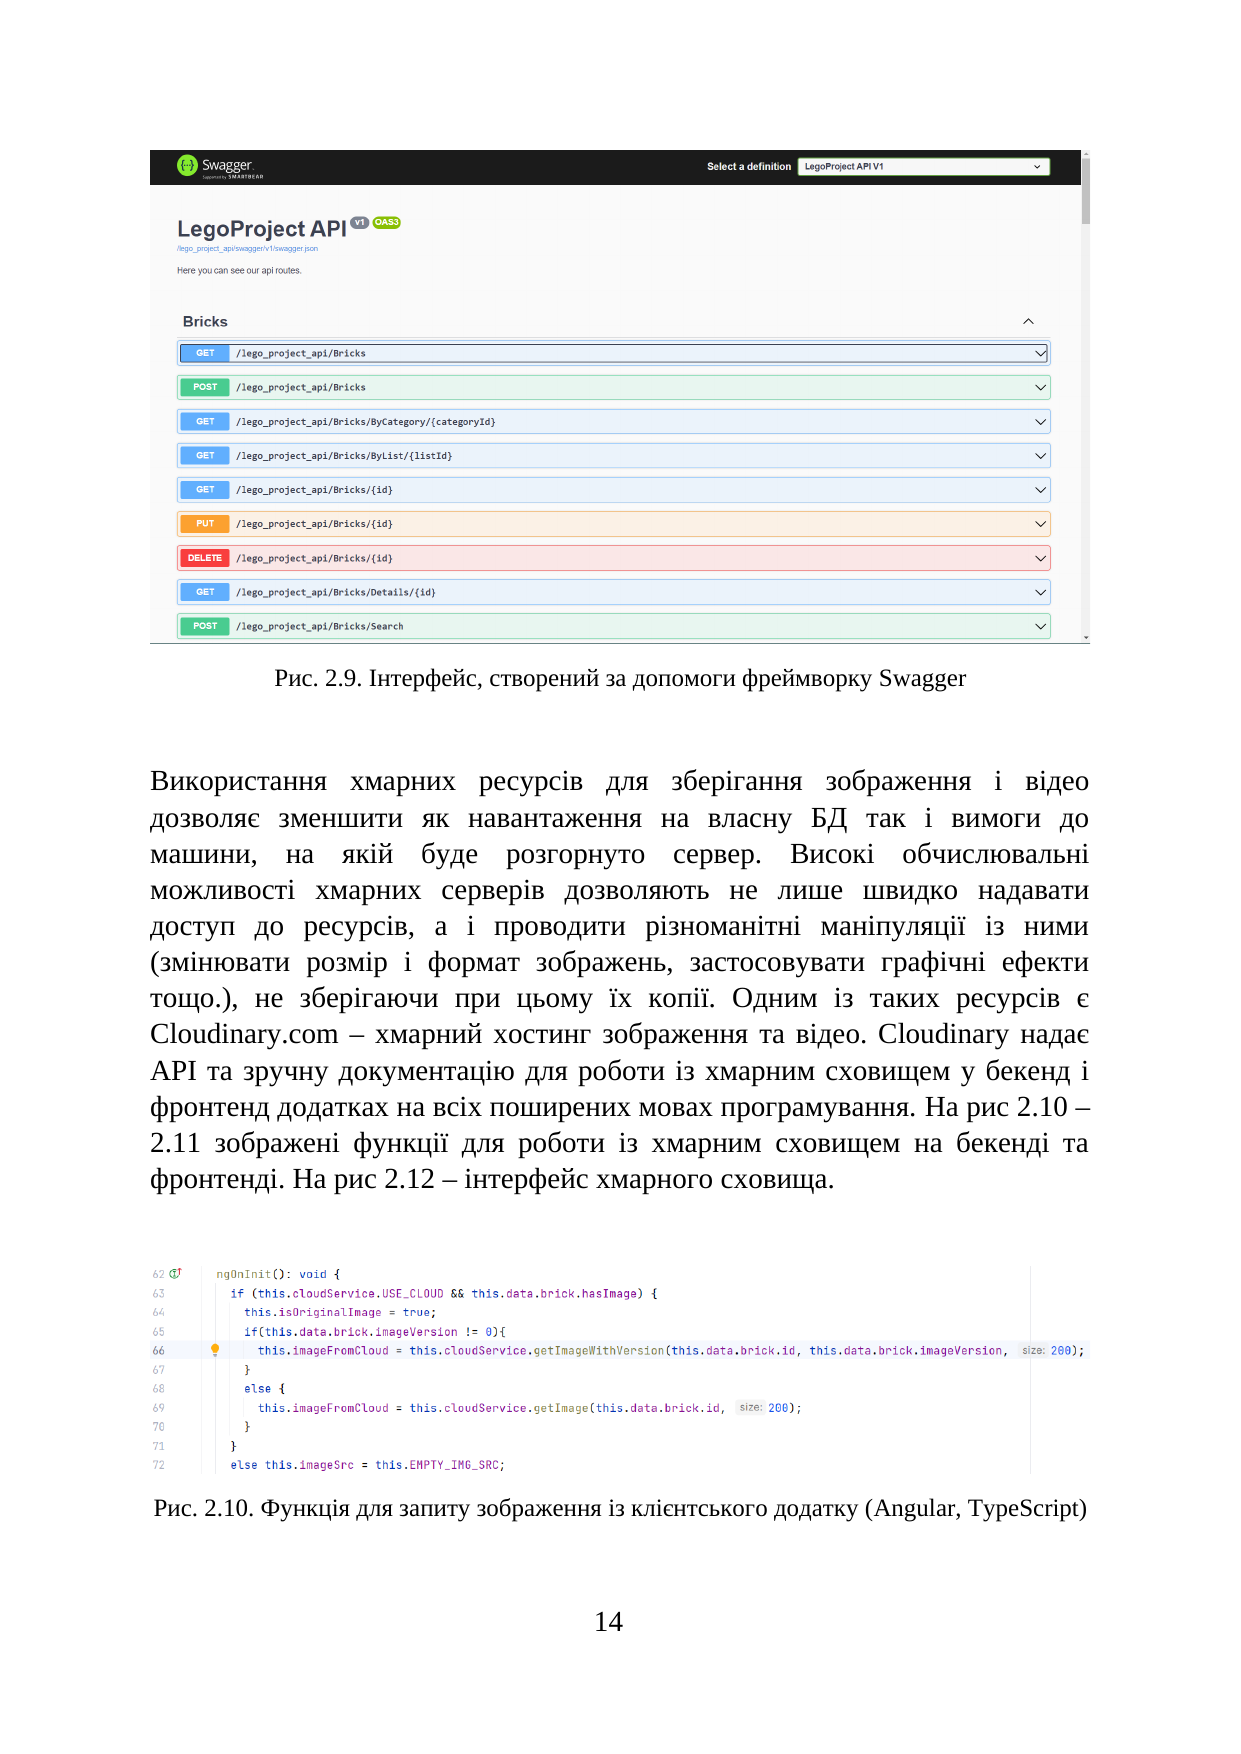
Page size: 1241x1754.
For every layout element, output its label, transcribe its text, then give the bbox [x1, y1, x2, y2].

list Рис. 2.10. Функція для запиту зображення із клієнтського додатку (Angular, TypeScript) [150, 1493, 1090, 1521]
list Використання хмарних ресурсів для зберігання зображення і відео дозволяє зменшити як навантаження на власну БД так і вимоги до машини, на якій буде розгорнуто сервер. Високі обчислювальні можливості хмарних серверів дозволяють не лише швидко надавати доступ до ресурсів, а і проводити різноманітні маніпуляції із ними (змінювати розмір і формат зображень, застосовувати графічні ефекти тощо.), не зберігаючи при цьому їх копії. Одним із таких ресурсів є Cloudinary.com – хмарний хостинг зображення та відео. Cloudinary надає API та зручну документацію для роботи із хмарним сховищем у бекенд і фронтенд додатках на всіх поширених мовах програмування. На рис 2.10 – 2.11 зображені функції для роботи із хмарним сховищем на бекенді та фронтенді. На рис 2.12 – інтерфейс хмарного сховища. [150, 763, 1090, 1195]
picture [150, 1266, 1091, 1474]
list Рис. 2.9. Інтерфейс, створений за допомоги фреймворку Swagger [150, 663, 1090, 692]
picture [150, 150, 1091, 644]
